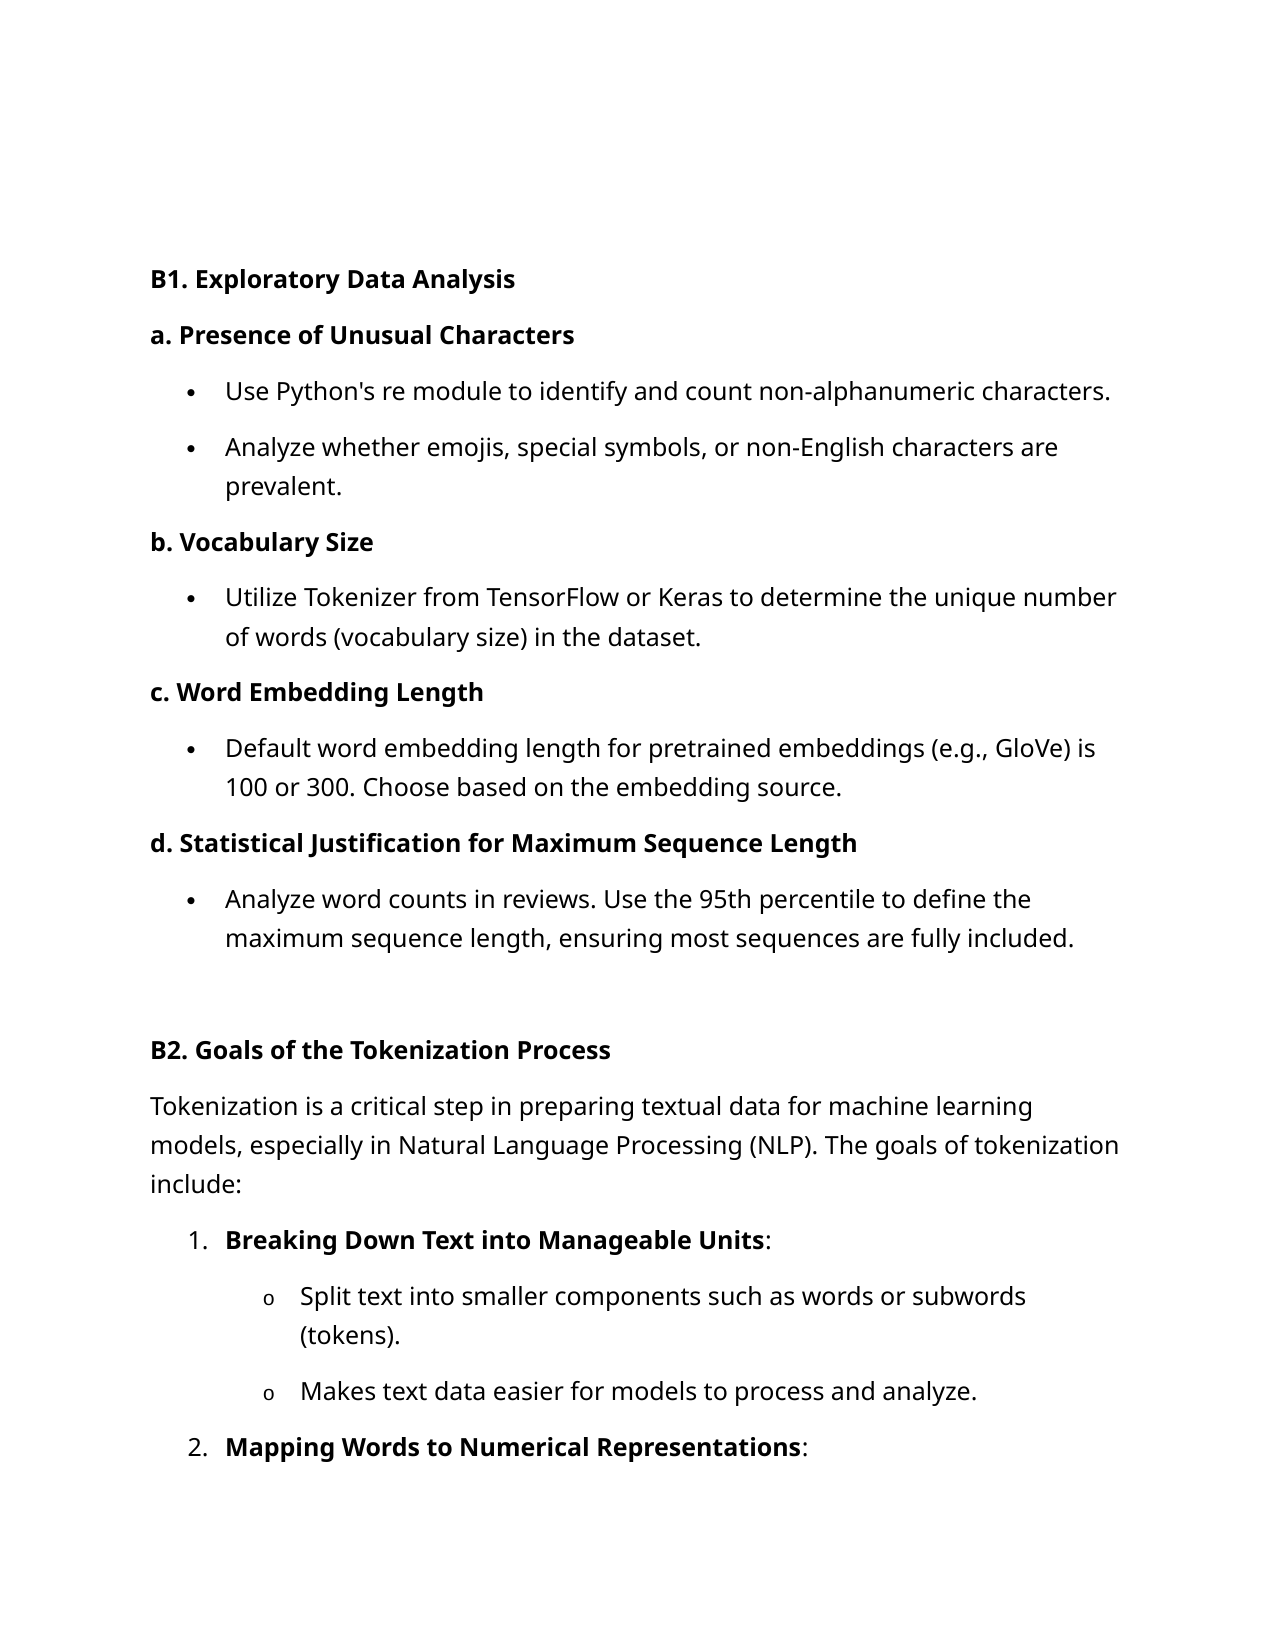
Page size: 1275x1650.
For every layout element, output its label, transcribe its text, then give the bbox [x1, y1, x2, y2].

list Breaking Down Text into Manageable Units: [187, 1222, 1125, 1257]
text Tokenization is a critical step in preparing textual data for machine learning models, especially in Natural Language Processing (NLP). The goals of tokenization include: [150, 1088, 1125, 1201]
list Makes text data easier for models to process and analyze. [262, 1373, 1125, 1407]
list Analyze word counts in reviews. Use the 95th percentile to define the maximum sequence length, ensuring most sequences are fully included. [187, 882, 1125, 955]
text c. Word Embedding Length [150, 675, 1125, 709]
text b. Vocabulary Size [150, 524, 1125, 558]
list Default word embedding length for pretrained embeddings (e.g., GloVe) is 100 or 300. Choose based on the embedding source. [187, 731, 1125, 804]
text B1. Exploratory Data Analysis [150, 262, 1125, 296]
list Use Python's re module to identify and count non-alphanumeric characters. [187, 373, 1125, 407]
list Mapping Words to Numerical Representations: [187, 1429, 1125, 1463]
list Split text into smaller components such as words or subwords (tokens). [262, 1278, 1125, 1352]
list Utilize Tokenizer from TensorFlow or Keras to determine the unique number of words (vocabulary size) in the dataset. [187, 580, 1125, 653]
text B2. Goals of the Tokenization Process [150, 1032, 1125, 1067]
text a. Presence of Unusual Characters [150, 317, 1125, 352]
text d. Statistical Justification for Maximum Sequence Length [150, 826, 1125, 860]
list Analyze whether emojis, special symbols, or non-English characters are prevalent. [187, 429, 1125, 502]
